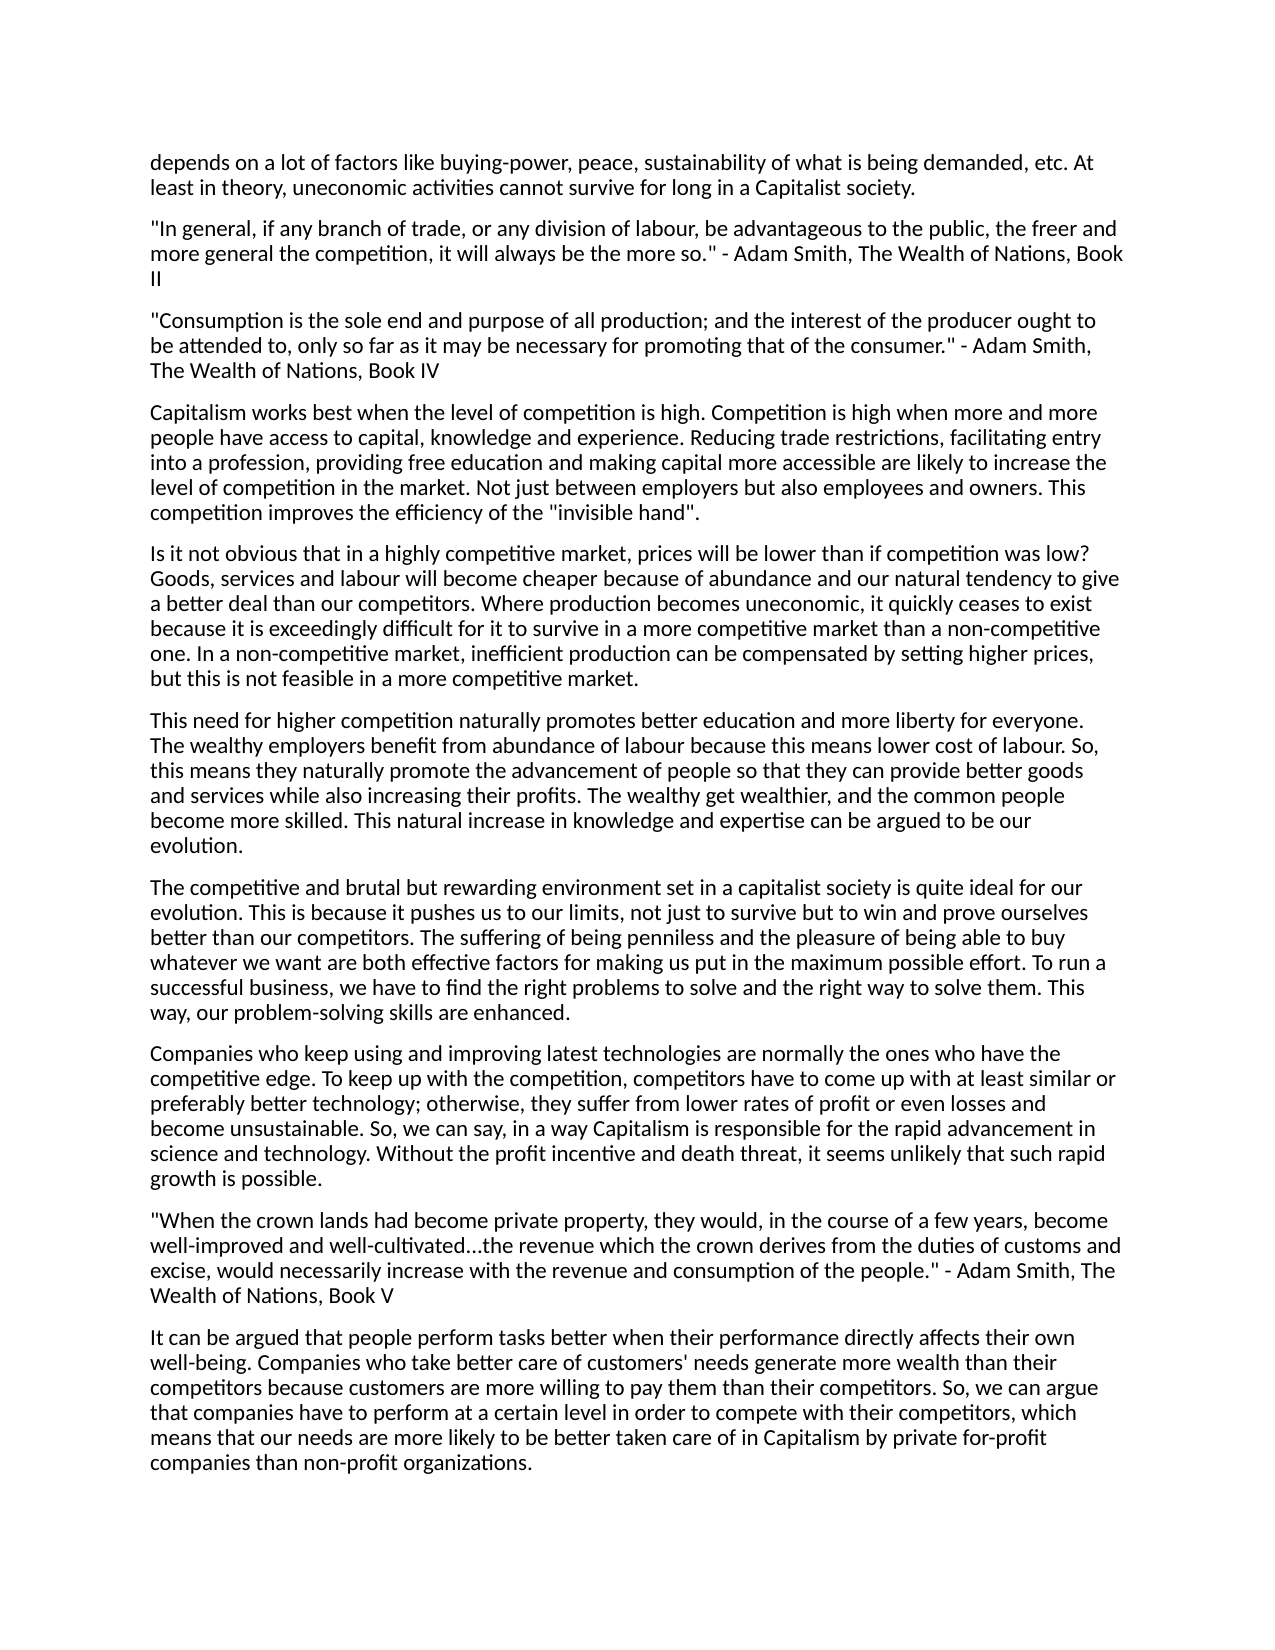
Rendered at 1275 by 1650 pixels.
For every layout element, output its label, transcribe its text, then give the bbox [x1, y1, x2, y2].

text Is it not obvious that in a highly competitive market, prices will be lower than if competition was low? Goods, services and labour will become cheaper because of abundance and our natural tendency to give a better deal than our competitors. Where production becomes uneconomic, it quickly ceases to exist because it is exceedingly difficult for it to survive in a more competitive market than a non-competitive one. In a non-competitive market, inefficient production can be compensated by setting higher prices, but this is not feasible in a more competitive market. [150, 542, 1125, 692]
text "Consumption is the sole end and purpose of all production; and the interest of the producer ought to be attended to, only so far as it may be necessary for promoting that of the consumer." - Adam Smith, The Wealth of Nations, Book IV [150, 308, 1125, 383]
text The competitive and brutal but rewarding environment set in a capitalist society is quite ideal for our evolution. This is because it pushes us to our limits, not just to survive but to win and prove ourselves better than our competitors. The suffering of being penniless and the pleasure of being able to buy whatever we want are both effective factors for making us put in the maximum possible effort. To run a successful business, we have to find the right problems to solve and the right way to solve them. This way, our problem-solving skills are enhanced. [150, 875, 1125, 1025]
text "When the crown lands had become private property, they would, in the course of a few years, become well-improved and well-cultivated...the revenue which the crown derives from the duties of customs and excise, would necessarily increase with the revenue and consumption of the people." - Adam Smith, The Wealth of Nations, Book V [150, 1208, 1125, 1308]
text This need for higher competition naturally promotes better education and more liberty for everyone. The wealthy employers benefit from abundance of labour because this means lower cost of labour. So, this means they naturally promote the advancement of people so that they can provide better goods and services while also increasing their profits. The wealthy get wealthier, and the common people become more skilled. This natural increase in knowledge and expertise can be argued to be our evolution. [150, 708, 1125, 858]
text It can be argued that people perform tasks better when their performance directly affects their own well-being. Companies who take better care of customers' needs generate more wealth than their competitors because customers are more willing to pay them than their competitors. So, we can argue that companies have to perform at a certain level in order to compete with their competitors, which means that our needs are more likely to be better taken care of in Capitalism by private for-profit companies than non-profit organizations. [150, 1325, 1125, 1475]
text Companies who keep using and improving latest technologies are normally the ones who have the competitive edge. To keep up with the competition, competitors have to come up with at least similar or preferably better technology; otherwise, they suffer from lower rates of profit or even losses and become unsustainable. So, we can say, in a way Capitalism is responsible for the rapid advancement in science and technology. Without the profit incentive and death threat, it seems unlikely that such rapid growth is possible. [150, 1042, 1125, 1192]
